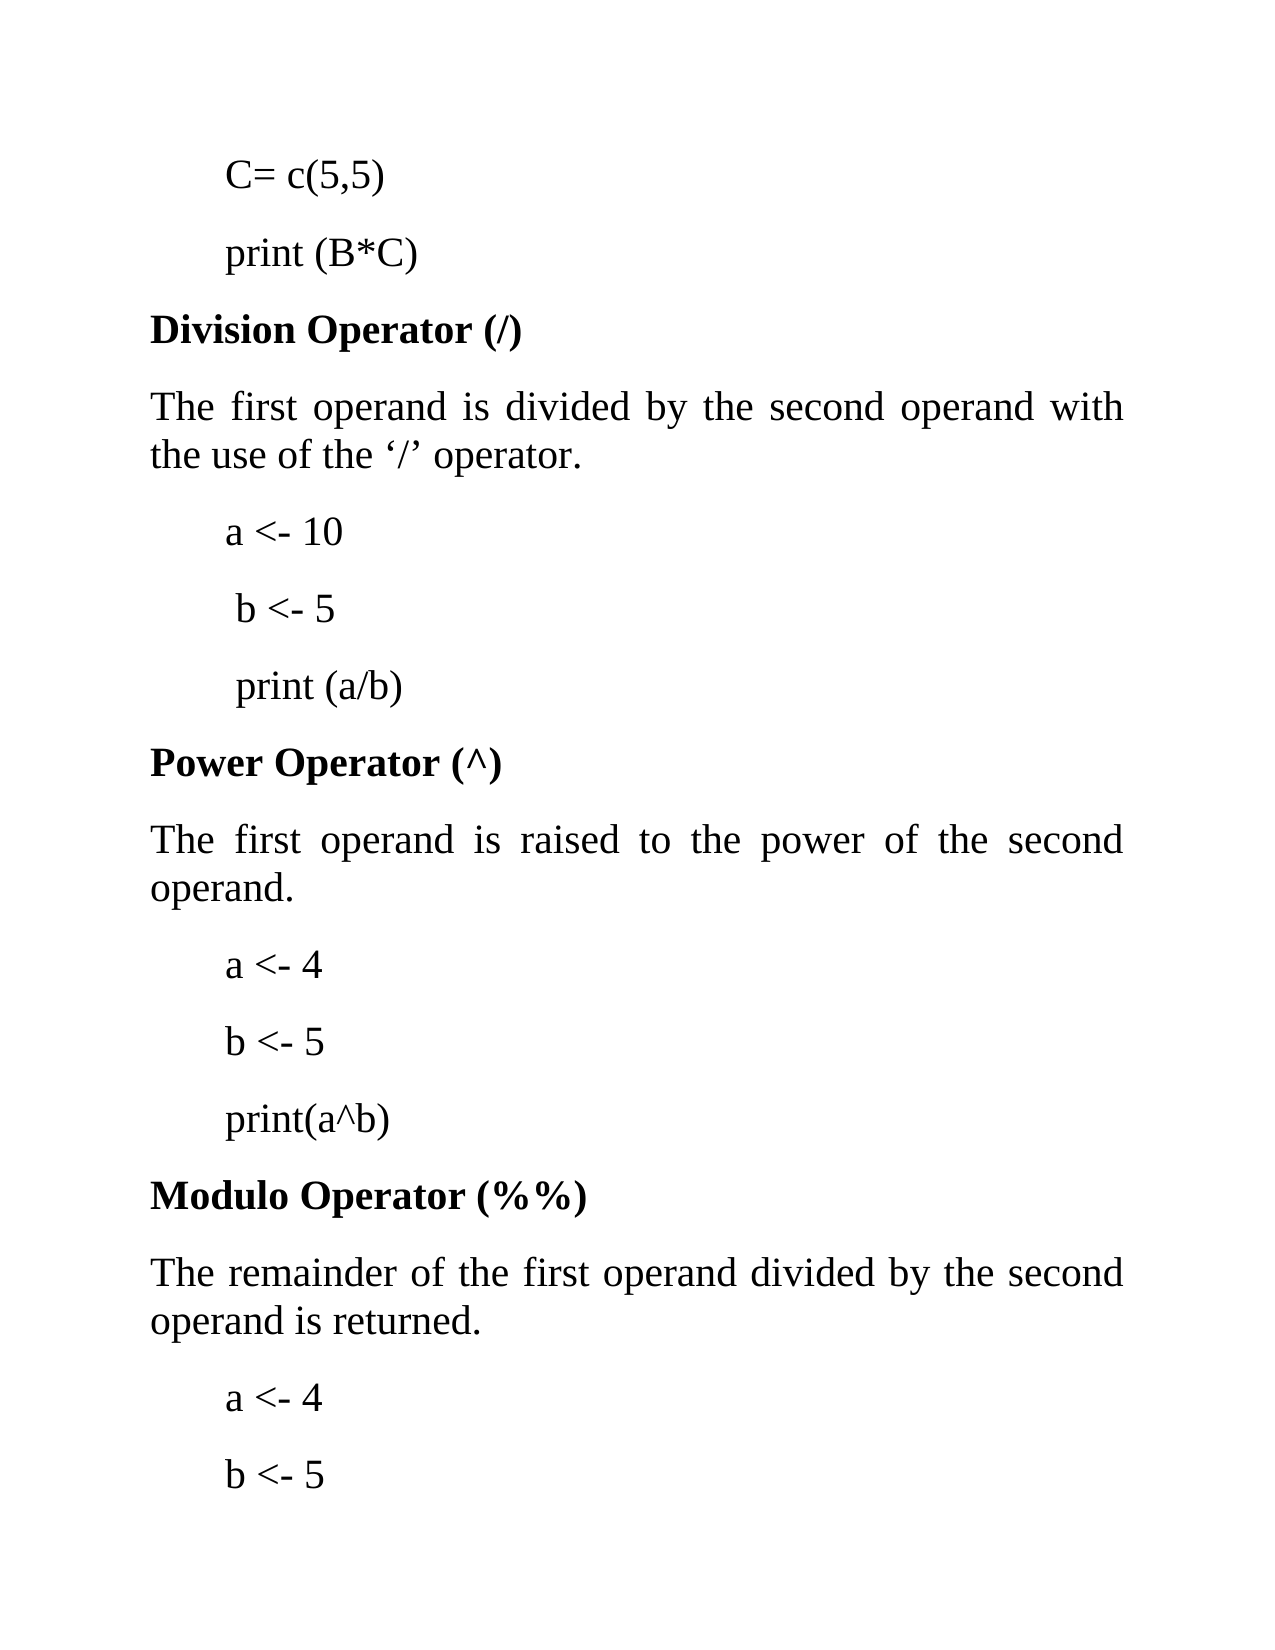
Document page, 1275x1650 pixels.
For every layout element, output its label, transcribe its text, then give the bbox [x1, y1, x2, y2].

text b <- 5 [225, 1450, 1125, 1498]
text b <- 5 [225, 583, 1125, 631]
text print(a^b) [225, 1094, 1125, 1142]
text Division Operator (/) [150, 304, 1125, 352]
text print (a/b) [225, 660, 1125, 708]
text C= c(5,5) [225, 150, 1125, 198]
text b <- 5 [225, 1017, 1125, 1064]
text The first operand is raised to the power of the second operand. [150, 814, 1125, 910]
text a <- 4 [150, 939, 1125, 987]
text The remainder of the first operand divided by the second operand is returned. [150, 1248, 1125, 1344]
text a <- 4 [150, 1373, 1125, 1421]
text Modulo Operator (%%) [150, 1171, 1125, 1219]
text print (B*C) [225, 227, 1125, 275]
text Power Operator (^) [150, 737, 1125, 785]
text The first operand is divided by the second operand with the use of the ‘/’ operator. [150, 381, 1125, 477]
text a <- 10 [150, 506, 1125, 554]
